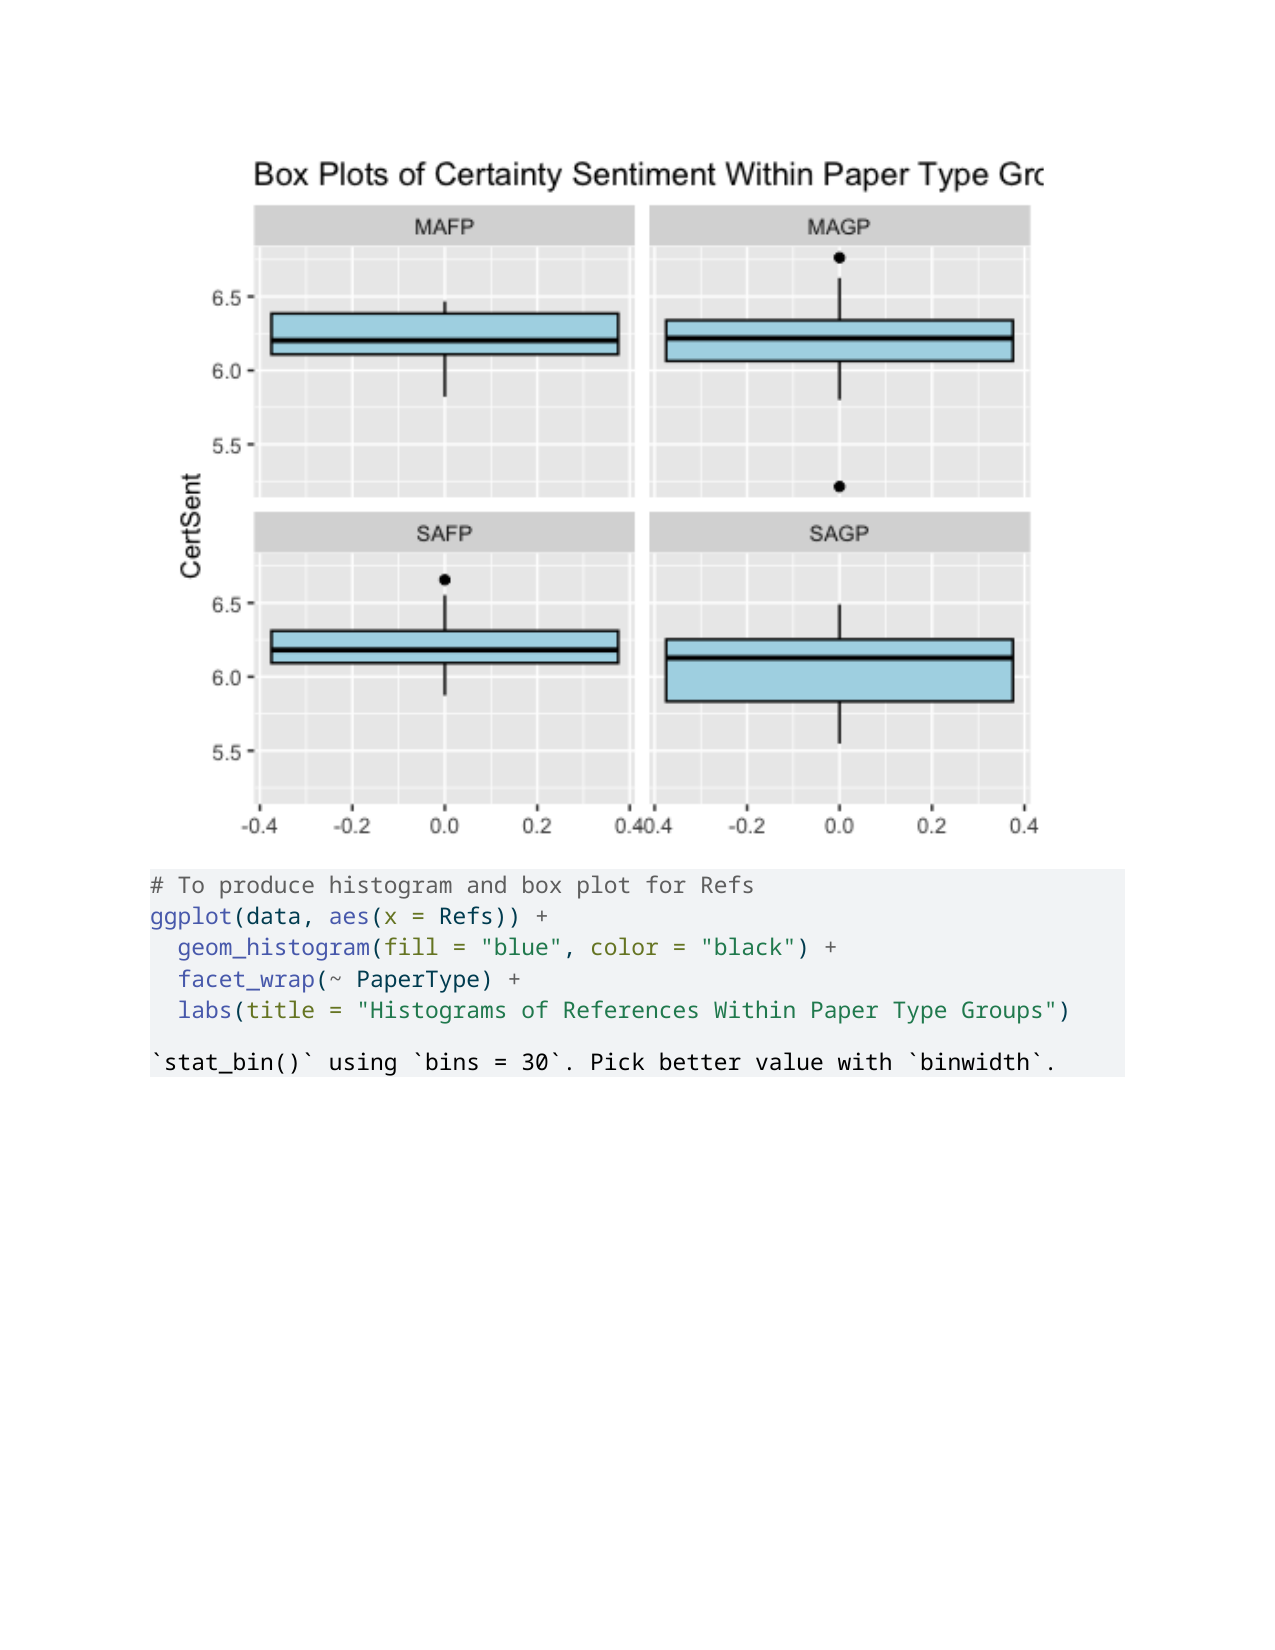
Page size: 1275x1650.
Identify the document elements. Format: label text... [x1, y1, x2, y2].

picture [168, 150, 1044, 850]
text `stat_bin()` using `bins = 30`. Pick better value with `binwidth`. [150, 1046, 1125, 1077]
text # To produce histogram and box plot for Refs ggplot(data, aes(x = Refs)) + geom_histogram(fill = "blue", color = "black") + facet_wrap(~ PaperType) + labs(title = "Histograms of References Within Paper Type Groups") [150, 869, 1125, 1025]
